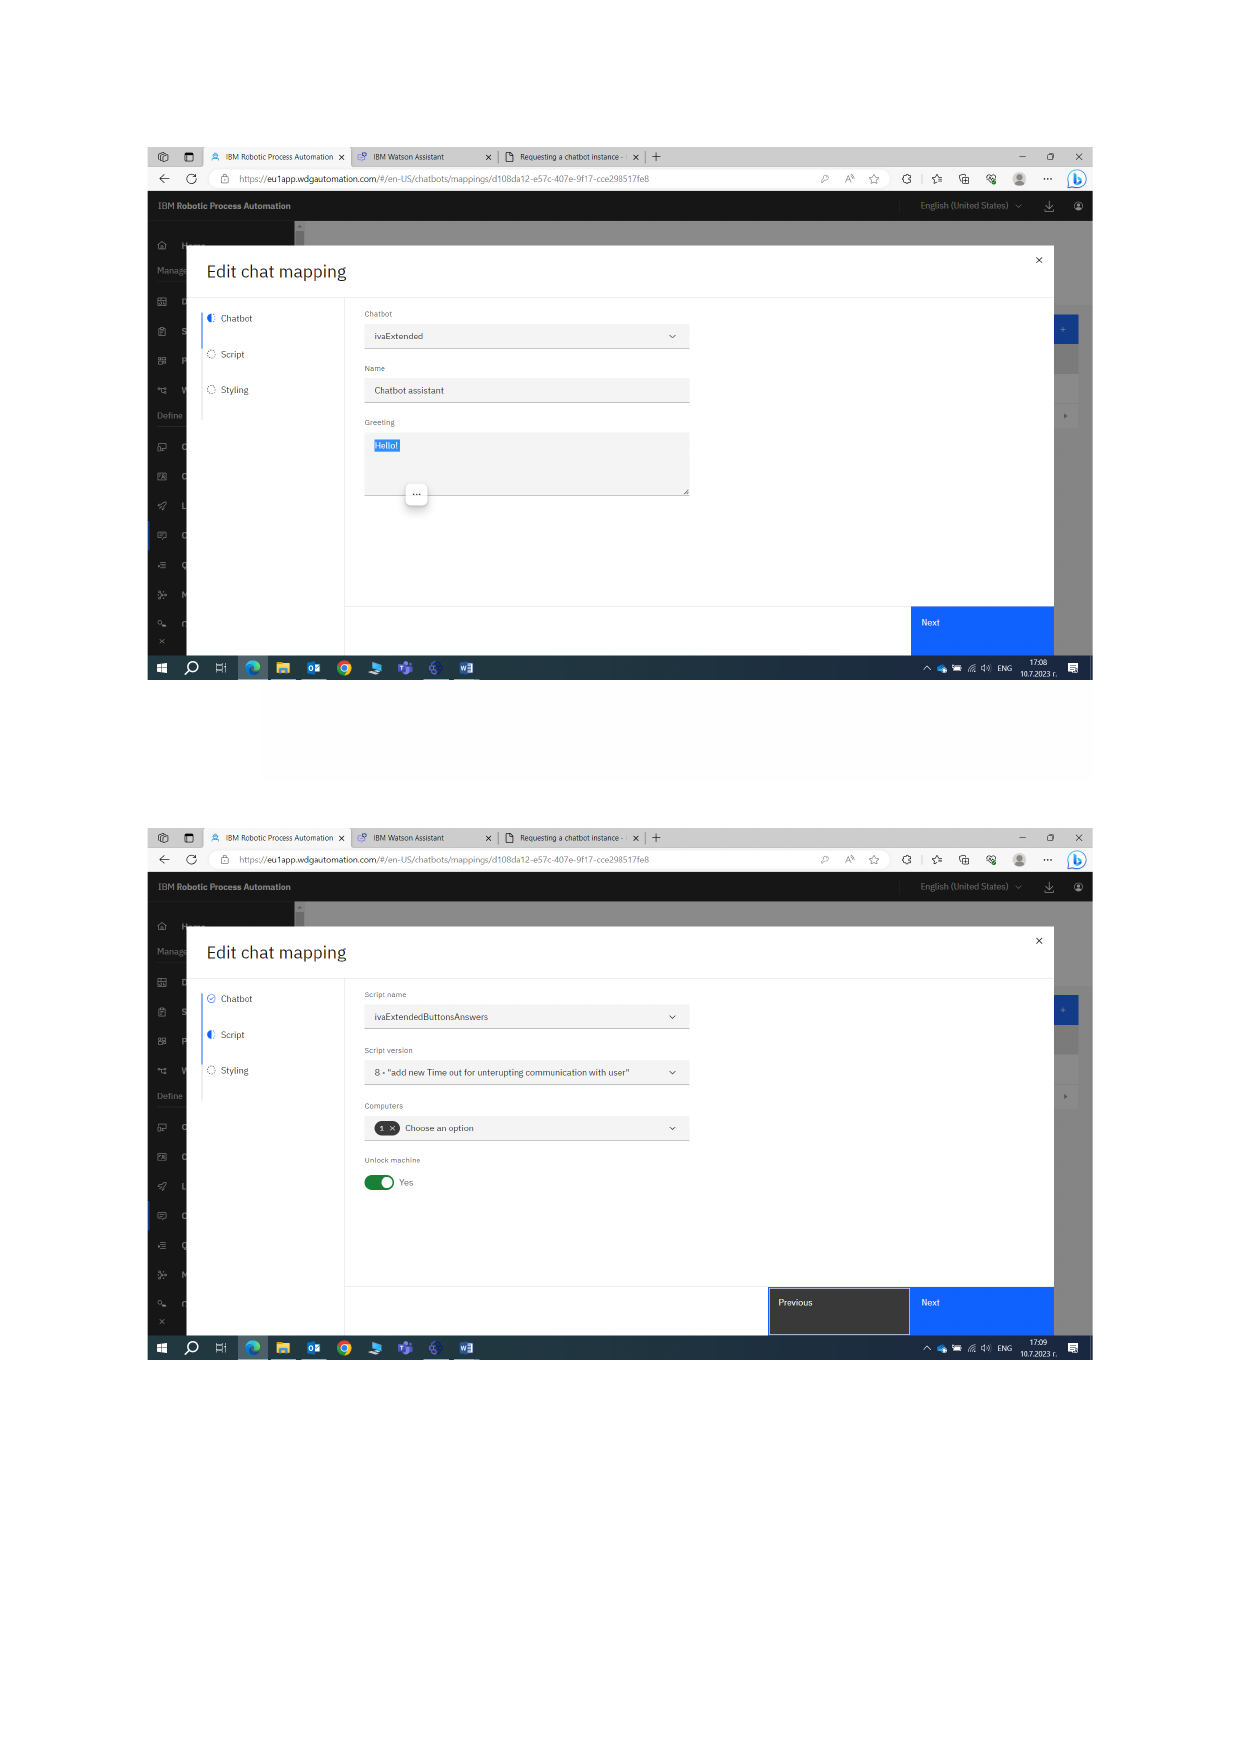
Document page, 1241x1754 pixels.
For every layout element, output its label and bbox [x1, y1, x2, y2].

picture [147, 147, 1093, 680]
picture [147, 828, 1093, 1360]
